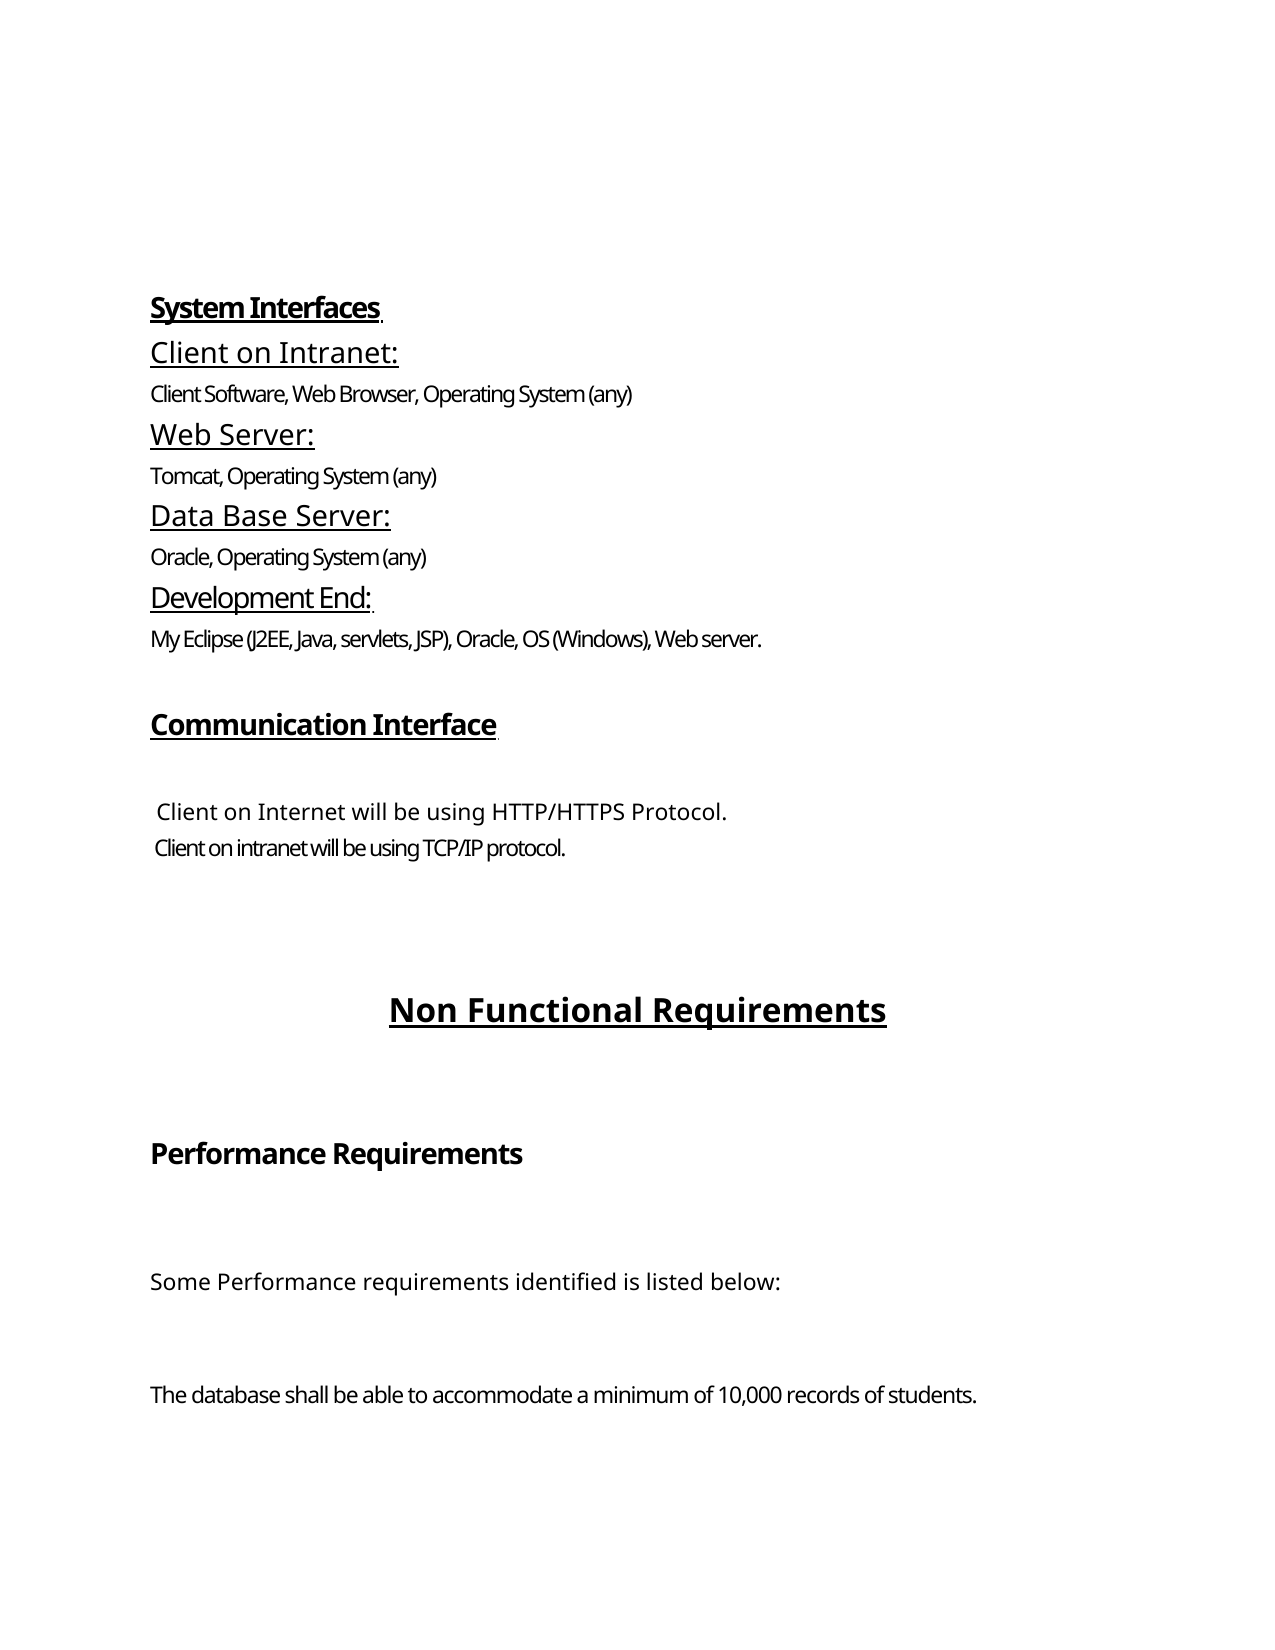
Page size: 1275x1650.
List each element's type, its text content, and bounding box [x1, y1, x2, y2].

text Client on Intranet: [150, 332, 1125, 372]
text Oracle, Operating System (any) [150, 541, 1125, 572]
text My Eclipse (J2EE, Java, servlets, JSP), Oracle, OS (Windows), Web server. [150, 623, 1125, 654]
text Development End: [150, 577, 1125, 617]
text Tomcat, Operating System (any) [150, 460, 1125, 491]
text Client Software, Web Browser, Operating System (any) [150, 378, 1125, 409]
text Non Functional Requirements [150, 987, 1125, 1032]
text Client on intranet will be using TCP/IP protocol. [150, 832, 1125, 863]
text System Interfaces [150, 287, 1125, 327]
text Client on Internet will be using HTTP/HTTPS Protocol. [150, 796, 1125, 827]
text Some Performance requirements identified is listed below: [150, 1266, 1125, 1297]
text Web Server: [150, 414, 1125, 454]
text Communication Interface [150, 704, 1125, 744]
text The database shall be able to accommodate a minimum of 10,000 records of students. [150, 1379, 1125, 1411]
text Data Base Server: [150, 496, 1125, 535]
text Performance Requirements [150, 1133, 1125, 1173]
